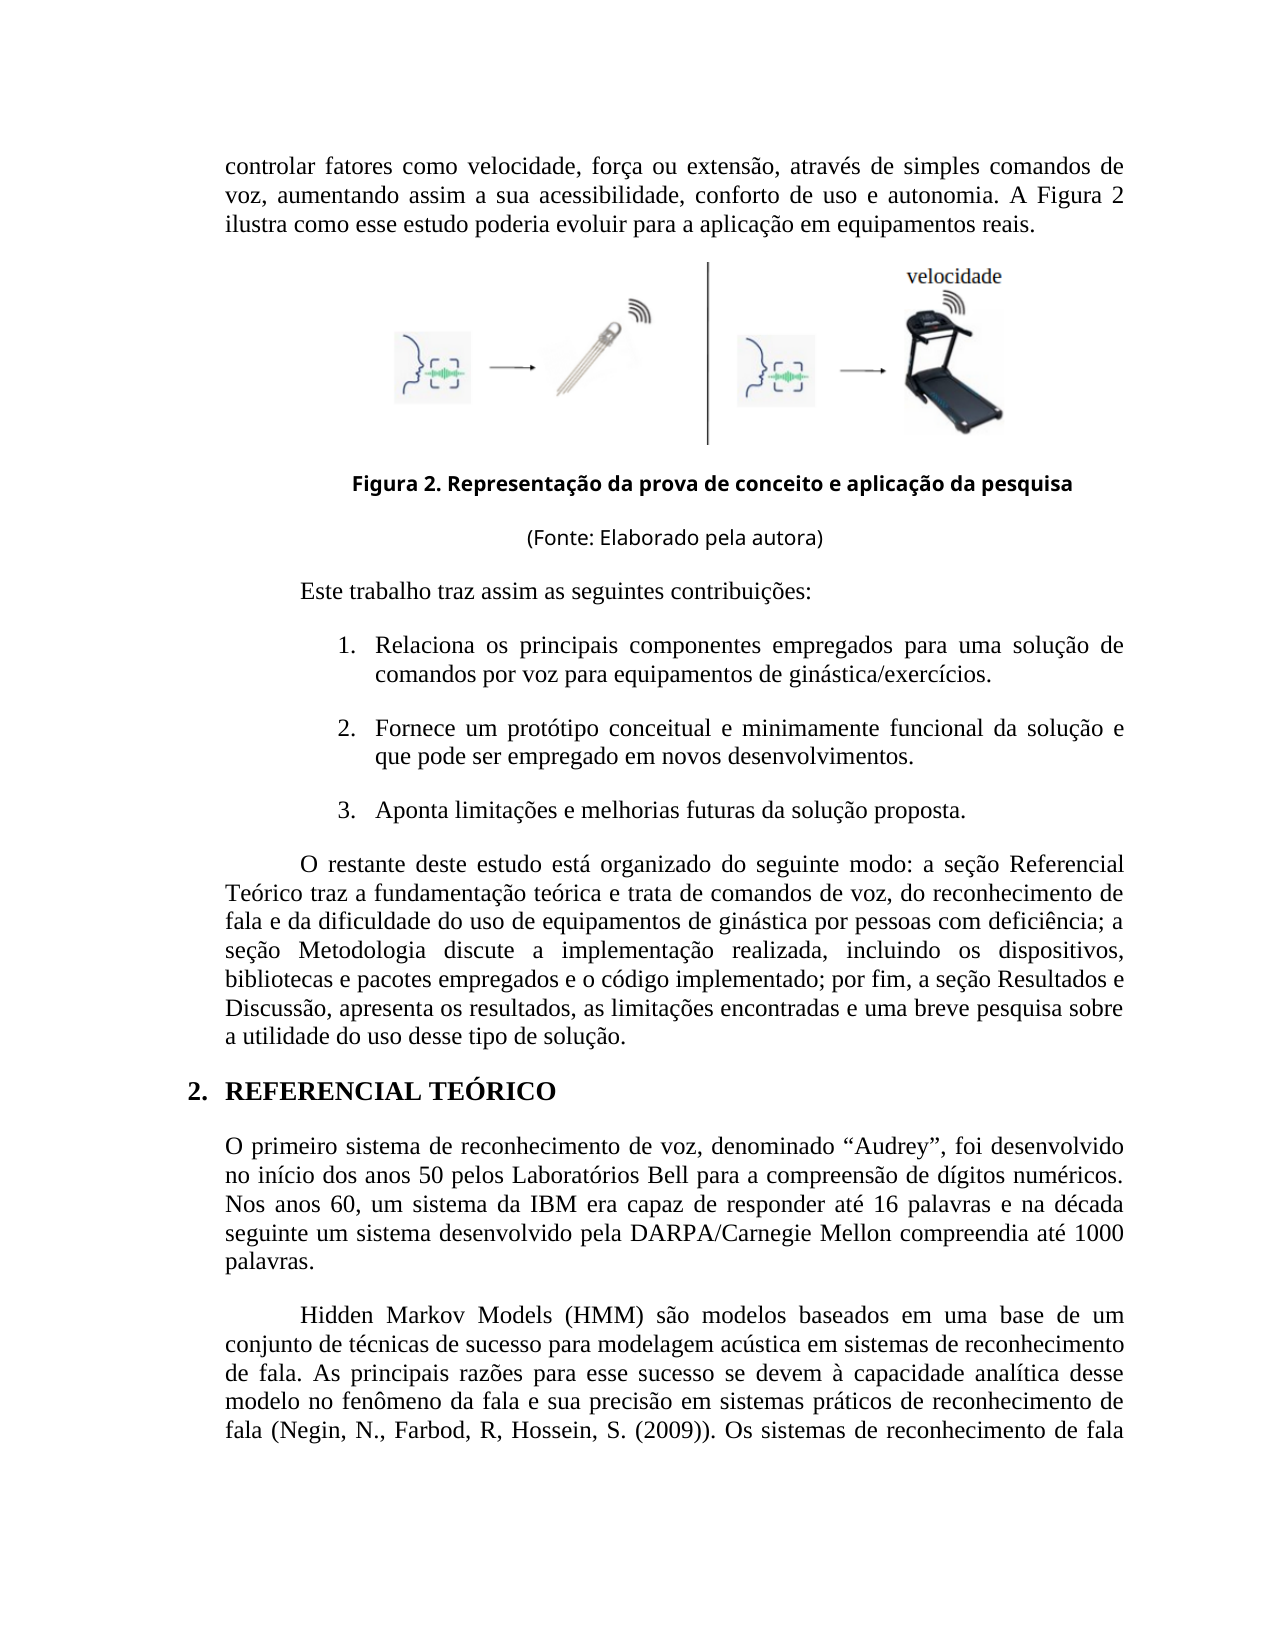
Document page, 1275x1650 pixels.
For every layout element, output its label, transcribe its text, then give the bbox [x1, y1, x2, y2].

list Fornece um protótipo conceitual e minimamente funcional da solução e que pode ser empregado em novos desenvolvimentos. [337, 713, 1125, 770]
text O primeiro sistema de reconhecimento de voz, denominado “Audrey”, foi desenvolvido no início dos anos 50 pelos Laboratórios Bell para a compreensão de dígitos numéricos. Nos anos 60, um sistema da IBM era capaz de responder até 16 palavras e na década seguinte um sistema desenvolvido pela DARPA/Carnegie Mellon compreendia até 1000 palavras. [225, 1131, 1125, 1275]
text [225, 1300, 1125, 1444]
picture [375, 262, 1021, 445]
text O restante deste estudo está organizado do seguinte modo: a seção Referencial Teórico traz a fundamentação teórica e trata de comandos de voz, do reconhecimento de fala e da dificuldade do uso de equipamentos de ginástica por pessoas com deficiência; a seção Metodologia discute a implementação realizada, incluindo os dispositivos, bibliotecas e pacotes empregados e o código implementado; por fim, a seção Resultados e Discussão, apresenta os resultados, as limitações encontradas e uma breve pesquisa sobre a utilidade do uso desse tipo de solução. [225, 849, 1125, 1050]
subtitle Este trabalho traz assim as seguintes contribuições: [150, 576, 1125, 605]
list REFERENCIAL TEÓRICO [187, 1075, 1125, 1106]
list Relaciona os principais componentes empregados para uma solução de comandos por voz para equipamentos de ginástica/exercícios. [337, 630, 1125, 688]
text (Fonte: Elaborado pela autora) [225, 523, 1125, 551]
list Aponta limitações e melhorias futuras da solução proposta. [337, 795, 1125, 824]
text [225, 151, 1125, 238]
text Figura 2. Representação da prova de conceito e aplicação da pesquisa [225, 469, 1125, 498]
